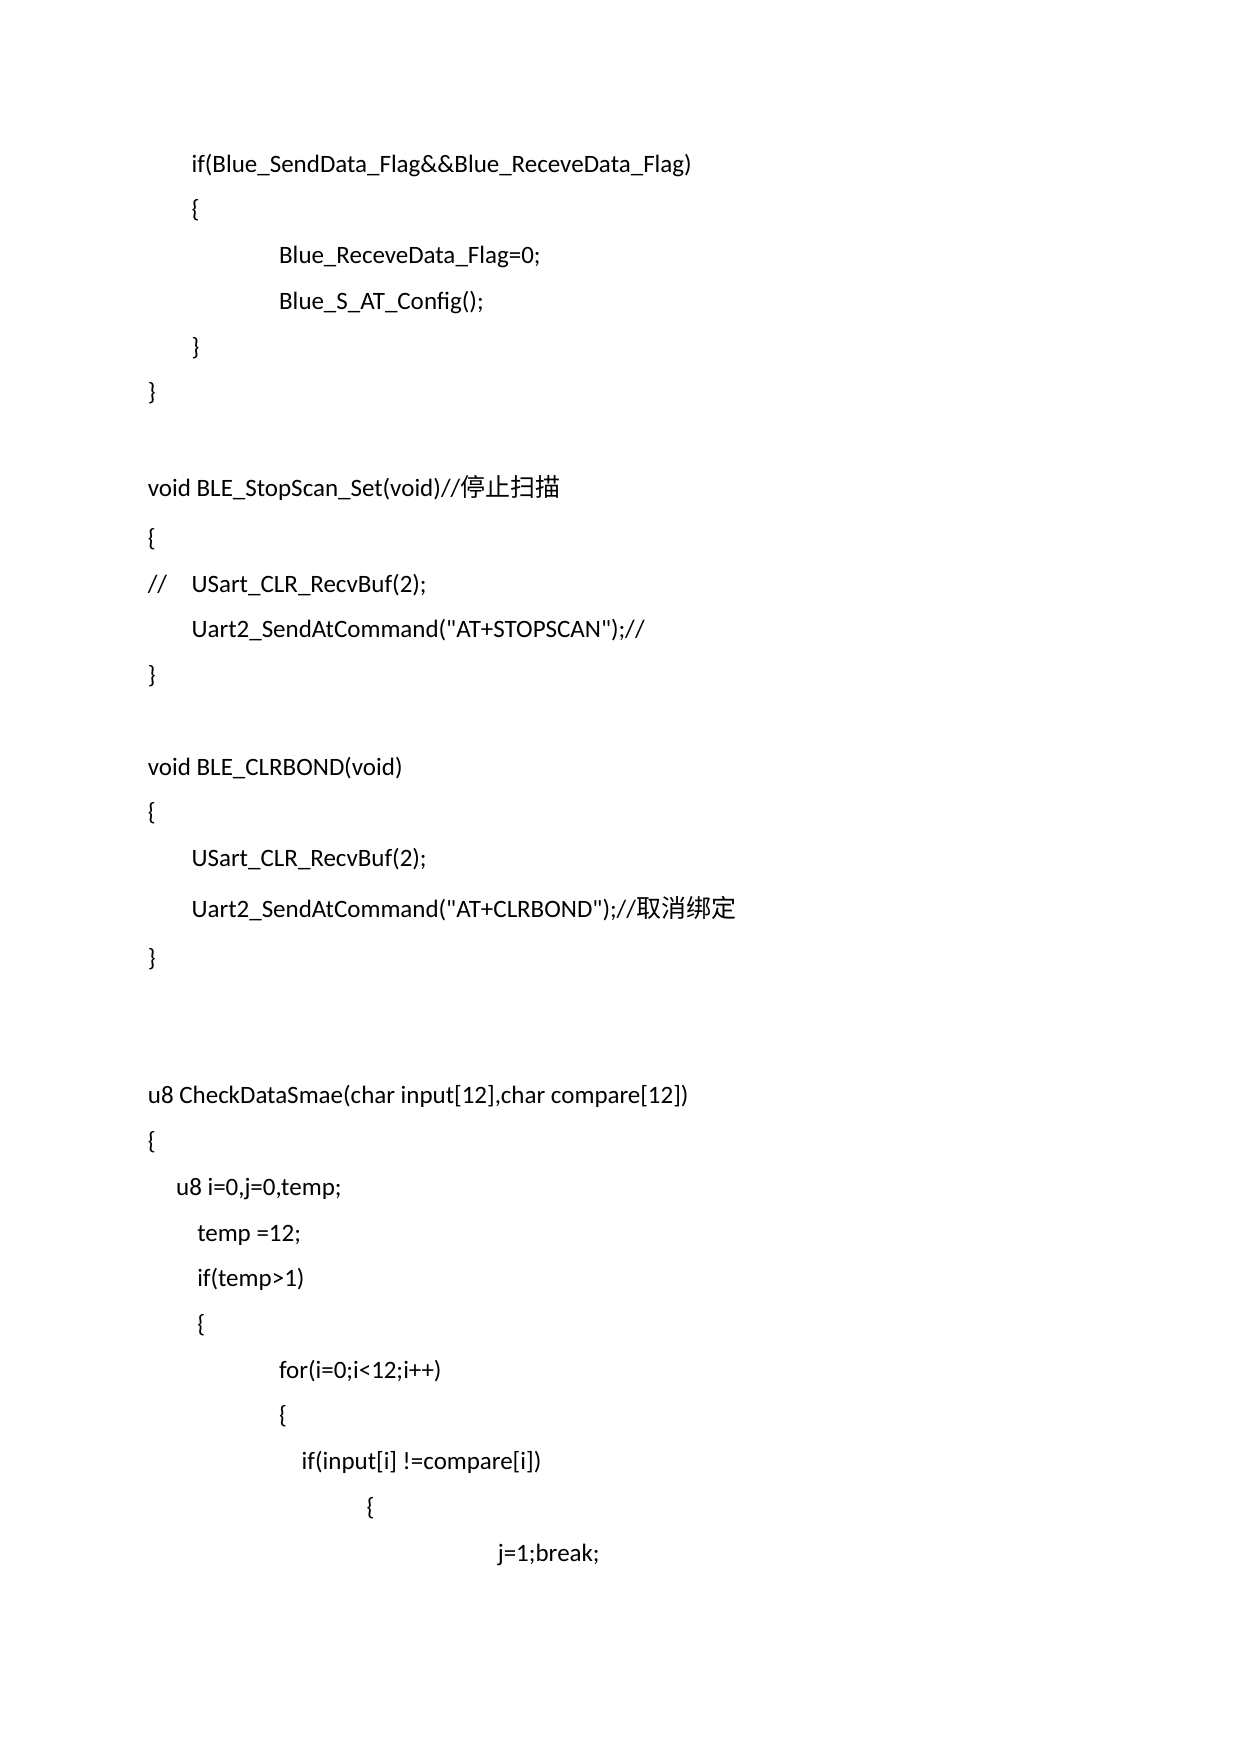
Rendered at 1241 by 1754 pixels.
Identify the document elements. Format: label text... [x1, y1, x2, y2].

text Uart2_SendAtCommand("AT+CLRBOND");//取消绑定 [148, 888, 1092, 924]
text } [148, 376, 1092, 407]
text { [148, 1400, 1092, 1430]
text } [148, 331, 1092, 361]
text // USart_CLR_RecvBuf(2); [148, 568, 1092, 598]
text USart_CLR_RecvBuf(2); [148, 842, 1092, 873]
text { [148, 522, 1092, 553]
text { [148, 193, 1092, 224]
text u8 CheckDataSmae(char input[12],char compare[12]) [148, 1079, 1092, 1110]
text { [148, 1308, 1092, 1339]
text if(temp>1) [148, 1262, 1092, 1293]
text { [148, 797, 1092, 827]
text void BLE_StopScan_Set(void)//停止扫描 [148, 468, 1092, 504]
text { [148, 1491, 1092, 1522]
text { [148, 1125, 1092, 1156]
text } [148, 659, 1092, 690]
text if(Blue_SendData_Flag&&Blue_ReceveData_Flag) [148, 148, 1092, 178]
text Uart2_SendAtCommand("AT+STOPSCAN");// [148, 614, 1092, 644]
text u8 i=0,j=0,temp; [148, 1171, 1092, 1202]
text for(i=0;i<12;i++) [148, 1354, 1092, 1384]
text } [148, 942, 1092, 973]
text j=1;break; [148, 1537, 1092, 1567]
text Blue_ReceveData_Flag=0; [148, 239, 1092, 270]
text temp =12; [148, 1217, 1092, 1247]
text void BLE_CLRBOND(void) [148, 751, 1092, 781]
text Blue_S_AT_Config(); [148, 285, 1092, 315]
text if(input[i] !=compare[i]) [148, 1445, 1092, 1476]
